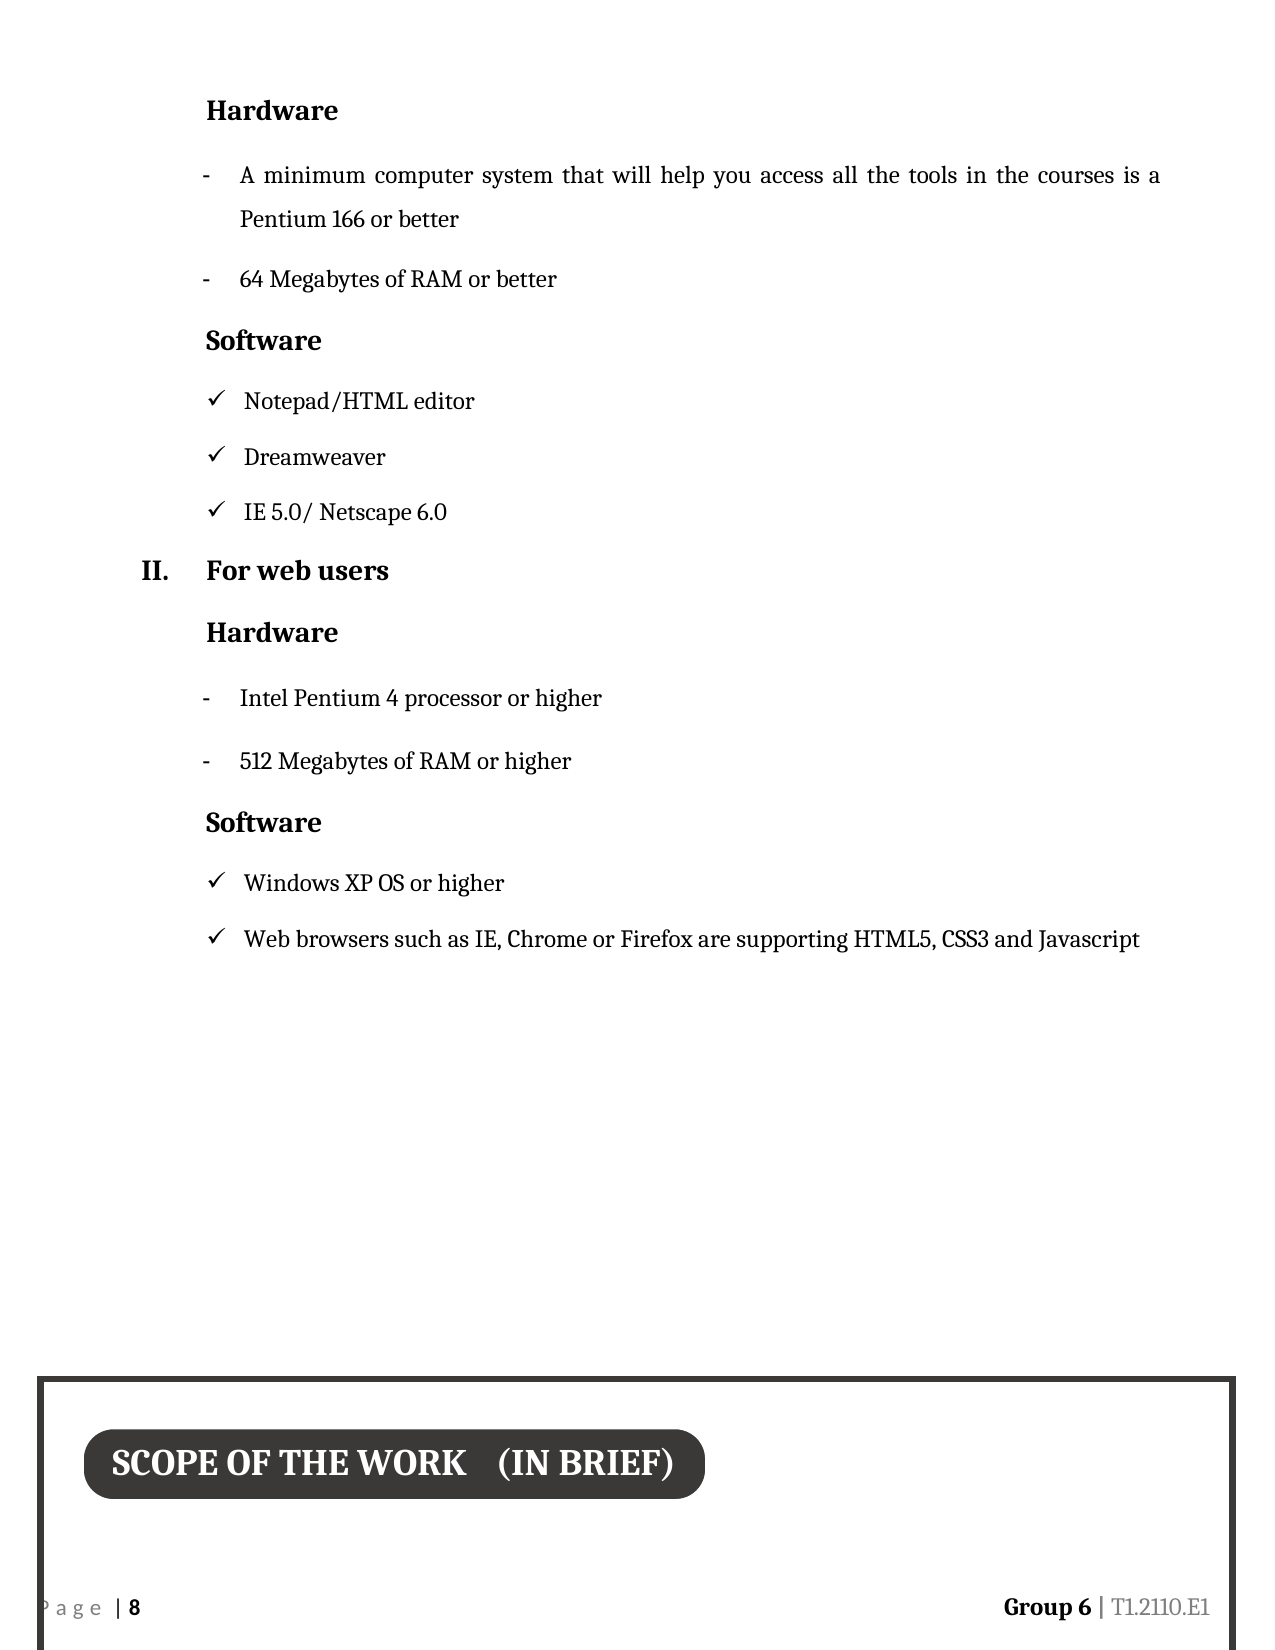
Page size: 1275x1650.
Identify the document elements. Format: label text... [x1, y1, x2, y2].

text Hardware [37, 94, 1237, 127]
text Hardware [37, 617, 1237, 650]
list Web browsers such as IE, Chrome or Firefox are supporting HTML5, CSS3 and Javascript [206, 925, 1162, 954]
list IE 5.0/ Netscape 6.0 [206, 498, 1162, 527]
list Notepad/HTML editor [206, 387, 1162, 416]
list 64 Megabytes of RAM or better [202, 261, 1162, 295]
list Windows XP OS or higher [206, 869, 1162, 898]
text Software [37, 324, 1237, 358]
list A minimum computer system that will help you access all the tools in the courses is a Pentium 166 or better [202, 157, 1162, 234]
subtitle SCOPE OF THE WORK (IN BRIEF) [44, 1442, 1229, 1485]
list Dreamweaver [206, 443, 1162, 471]
list Intel Pentium 4 processor or higher [202, 679, 1162, 713]
text Software [37, 807, 1237, 840]
list 512 Megabytes of RAM or higher [202, 743, 1162, 777]
list For web users [169, 554, 1237, 587]
